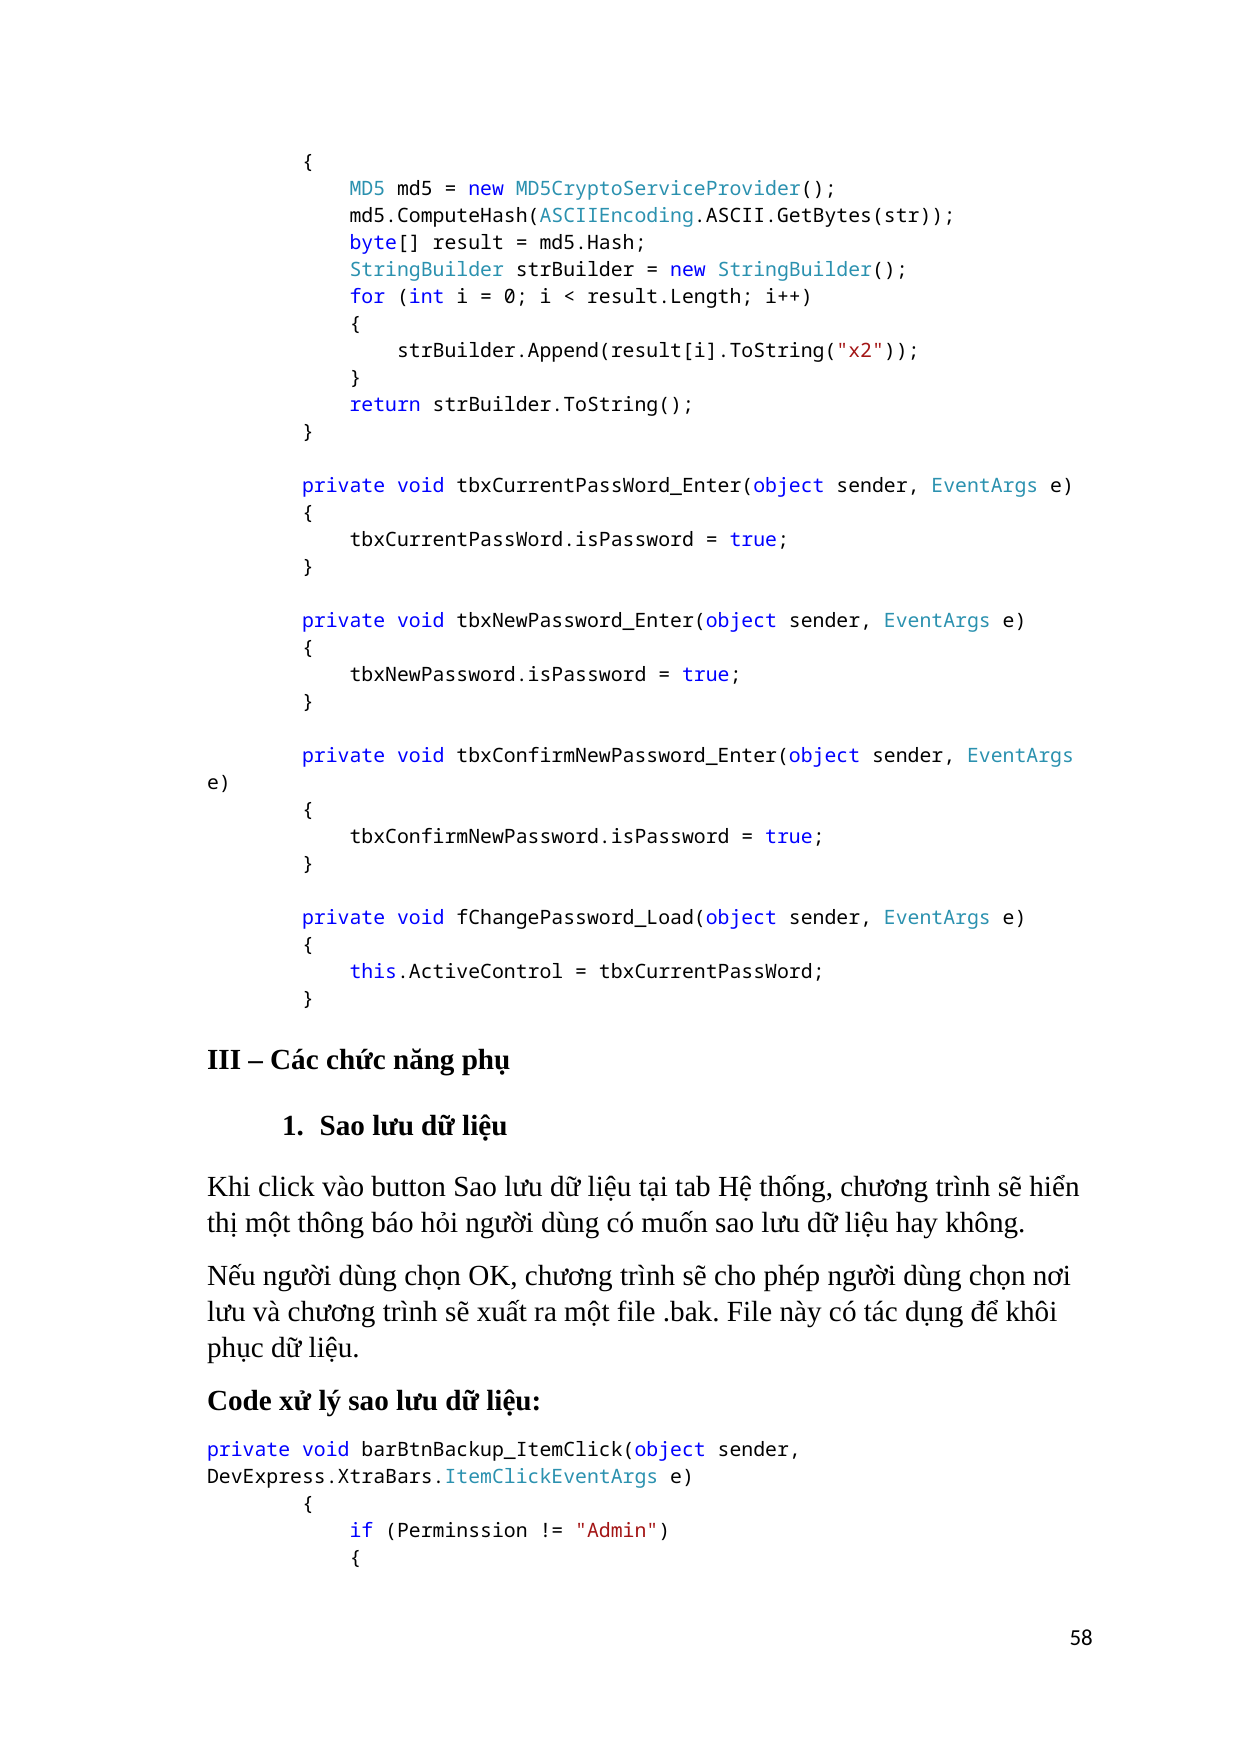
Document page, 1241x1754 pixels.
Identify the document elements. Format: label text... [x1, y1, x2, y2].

text Nếu người dùng chọn OK, chương trình sẽ cho phép người dùng chọn nơi lưu và chương trình sẽ xuất ra một file .bak. File này có tác dụng để khôi phục dữ liệu. [207, 1258, 1092, 1363]
text { [207, 1543, 1092, 1571]
text private void barBtnBackup_ItemClick(object sender, DevExpress.XtraBars.ItemClickEventArgs e) [207, 1436, 1092, 1489]
subtitle III – Các chức năng phụ [207, 1042, 1092, 1076]
text strBuilder.Append(result[i].ToString("x2")); [207, 337, 1092, 363]
text if (Perminssion != "Admin") [207, 1517, 1092, 1543]
text } [207, 687, 1092, 714]
text byte[] result = md5.Hash; [207, 229, 1092, 256]
text { [207, 1489, 1092, 1517]
text this.ActiveControl = tbxCurrentPassWord; [207, 957, 1092, 984]
text } [207, 363, 1092, 391]
text tbxCurrentPassWord.isPassword = true; [207, 525, 1092, 552]
text { [207, 633, 1092, 660]
text } [207, 849, 1092, 876]
text return strBuilder.ToString(); [207, 391, 1092, 417]
text } [207, 417, 1092, 444]
text Code xử lý sao lưu dữ liệu: [207, 1383, 1092, 1416]
text MD5 md5 = new MD5CryptoServiceProvider(); [207, 175, 1092, 202]
text { [207, 930, 1092, 957]
text { [207, 795, 1092, 822]
text { [207, 498, 1092, 525]
text private void fChangePassword_Load(object sender, EventArgs e) [207, 903, 1092, 930]
text for (int i = 0; i < result.Length; i++) [207, 283, 1092, 309]
text private void tbxConfirmNewPassword_Enter(object sender, EventArgs e) [207, 741, 1092, 795]
text private void tbxNewPassword_Enter(object sender, EventArgs e) [207, 606, 1092, 633]
subtitle Sao lưu dữ liệu [282, 1108, 1092, 1141]
text md5.ComputeHash(ASCIIEncoding.ASCII.GetBytes(str)); [207, 202, 1092, 229]
text } [207, 984, 1092, 1011]
text { [207, 148, 1092, 175]
text Khi click vào button Sao lưu dữ liệu tại tab Hệ thống, chương trình sẽ hiển thị một thông báo hỏi người dùng có muốn sao lưu dữ liệu hay không. [207, 1169, 1092, 1238]
text private void tbxCurrentPassWord_Enter(object sender, EventArgs e) [207, 471, 1092, 498]
text } [207, 552, 1092, 579]
text tbxNewPassword.isPassword = true; [207, 660, 1092, 687]
text tbxConfirmNewPassword.isPassword = true; [207, 822, 1092, 849]
text StringBuilder strBuilder = new StringBuilder(); [207, 256, 1092, 283]
text { [207, 309, 1092, 337]
